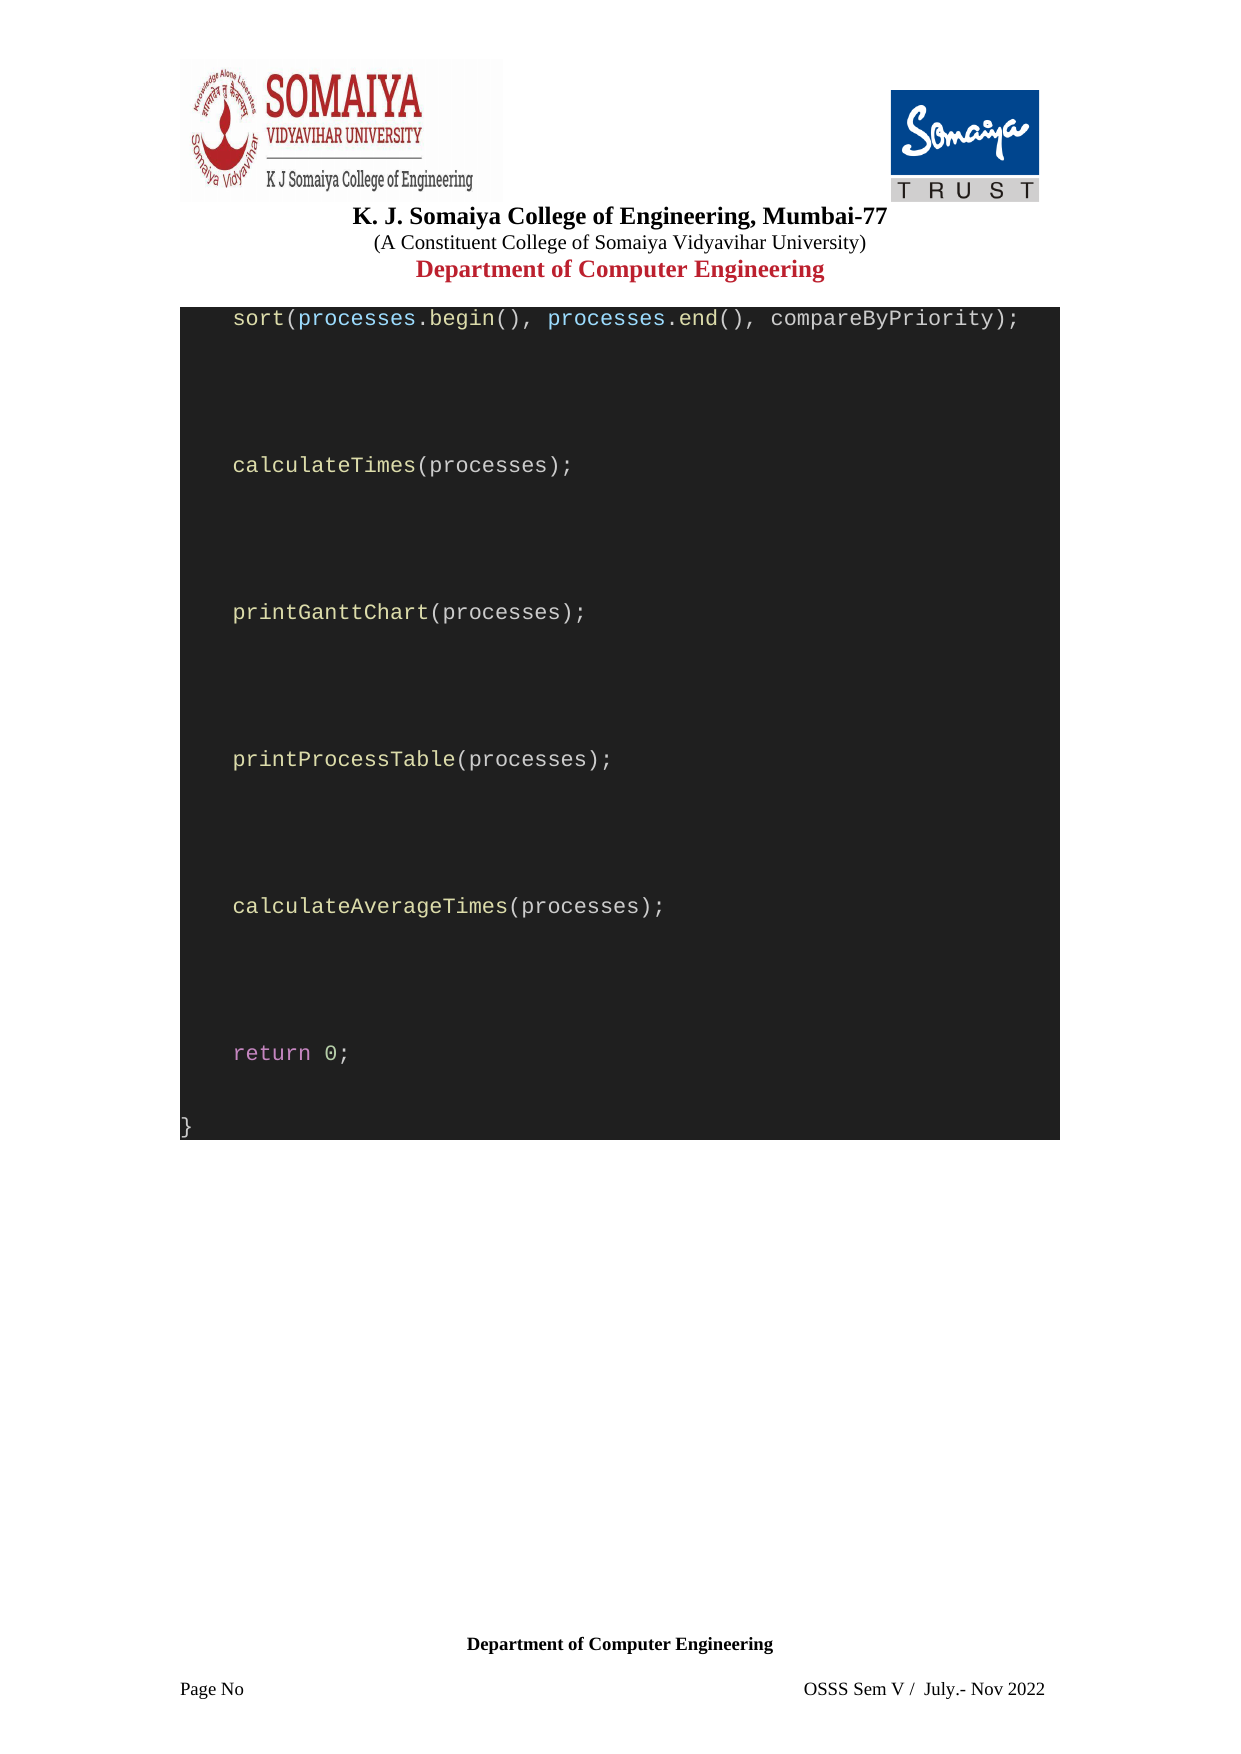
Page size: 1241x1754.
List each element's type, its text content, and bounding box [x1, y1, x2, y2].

text } [180, 1115, 1060, 1140]
text calculateAverageTimes(processes); [180, 895, 1060, 920]
text sort(processes.begin(), processes.end(), compareByPriority); [180, 307, 1060, 332]
text calculateTimes(processes); [180, 454, 1060, 479]
text printGanttChart(processes); [180, 601, 1060, 626]
picture [890, 90, 1040, 202]
text return 0; [180, 1042, 1060, 1067]
picture [179, 59, 504, 202]
text printProcessTable(processes); [180, 748, 1060, 773]
